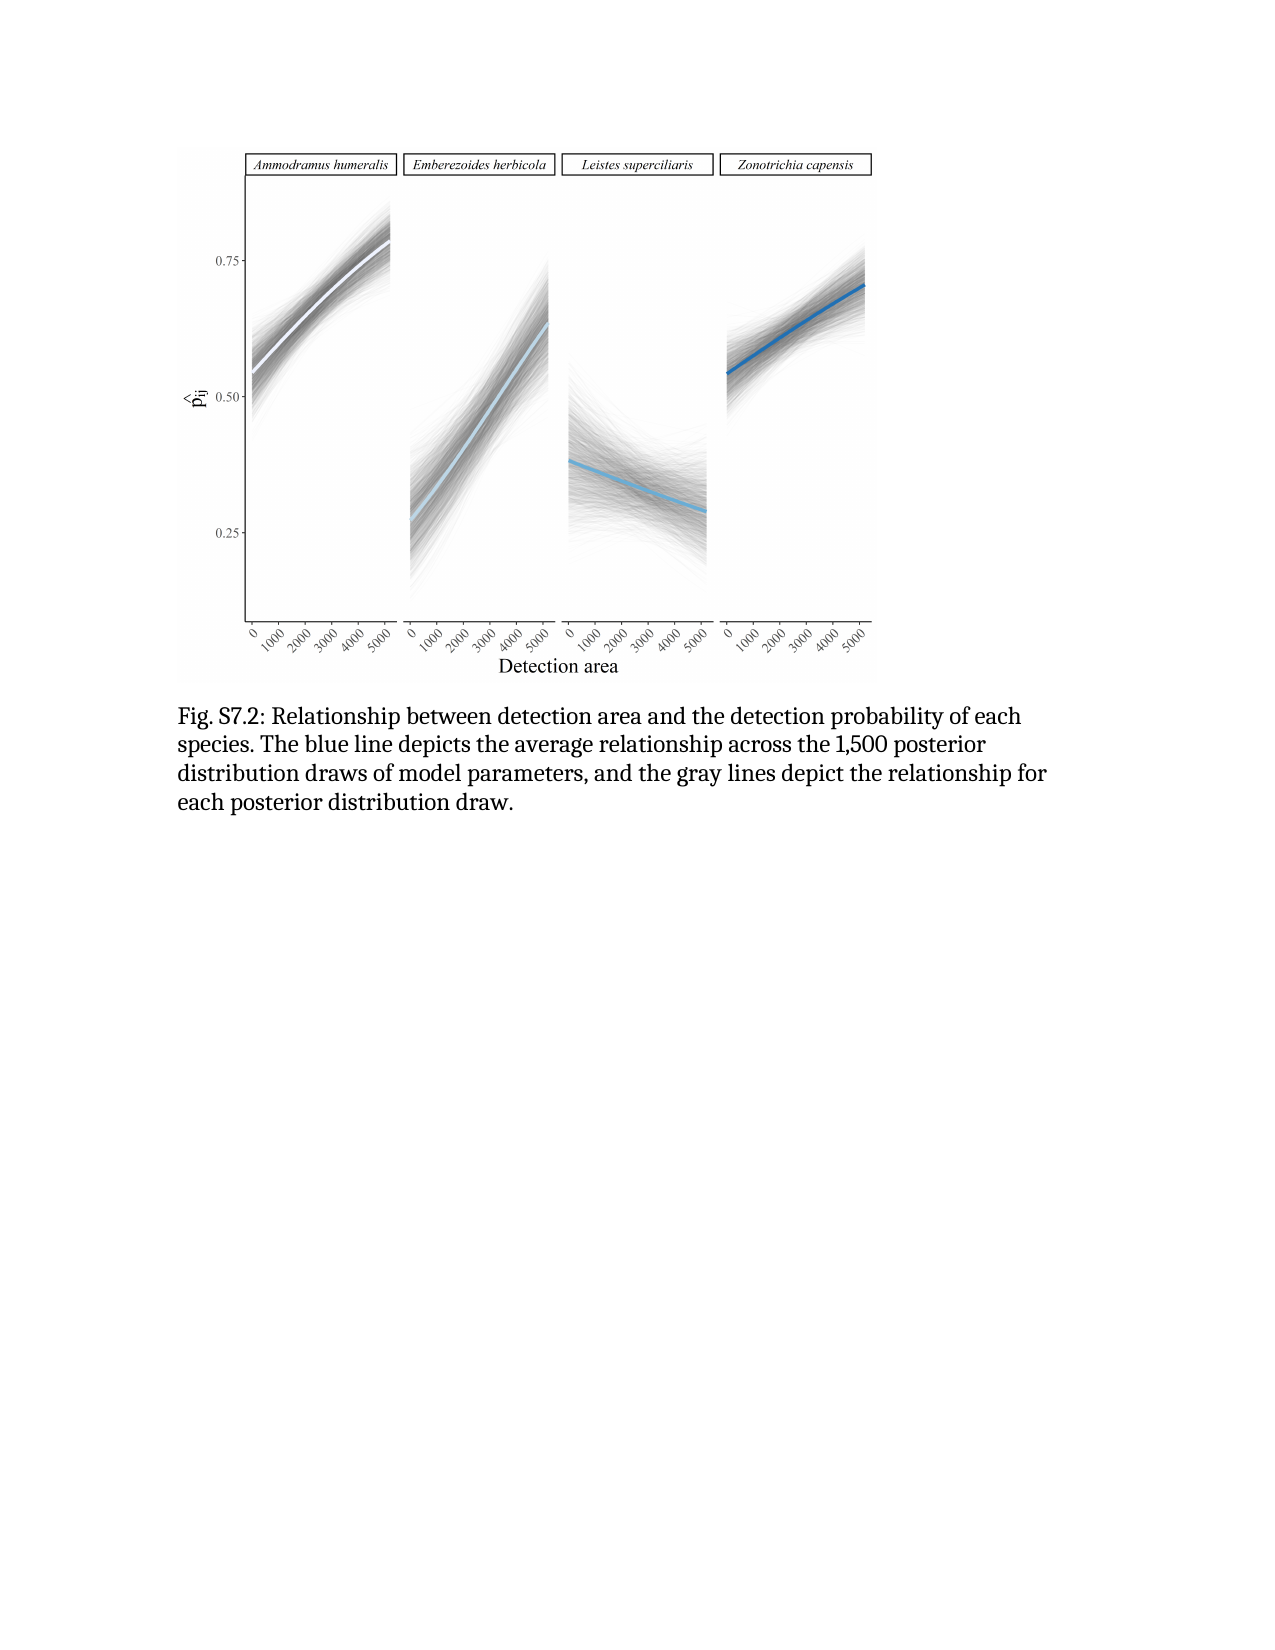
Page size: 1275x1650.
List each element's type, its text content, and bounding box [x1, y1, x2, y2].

picture [177, 147, 878, 683]
text Fig. S7.2: Relationship between detection area and the detection probability of each species. The blue line depicts the average relationship across the 1,500 posterior distribution draws of model parameters, and the gray lines depict the relationship for each posterior distribution draw. [177, 702, 1098, 817]
